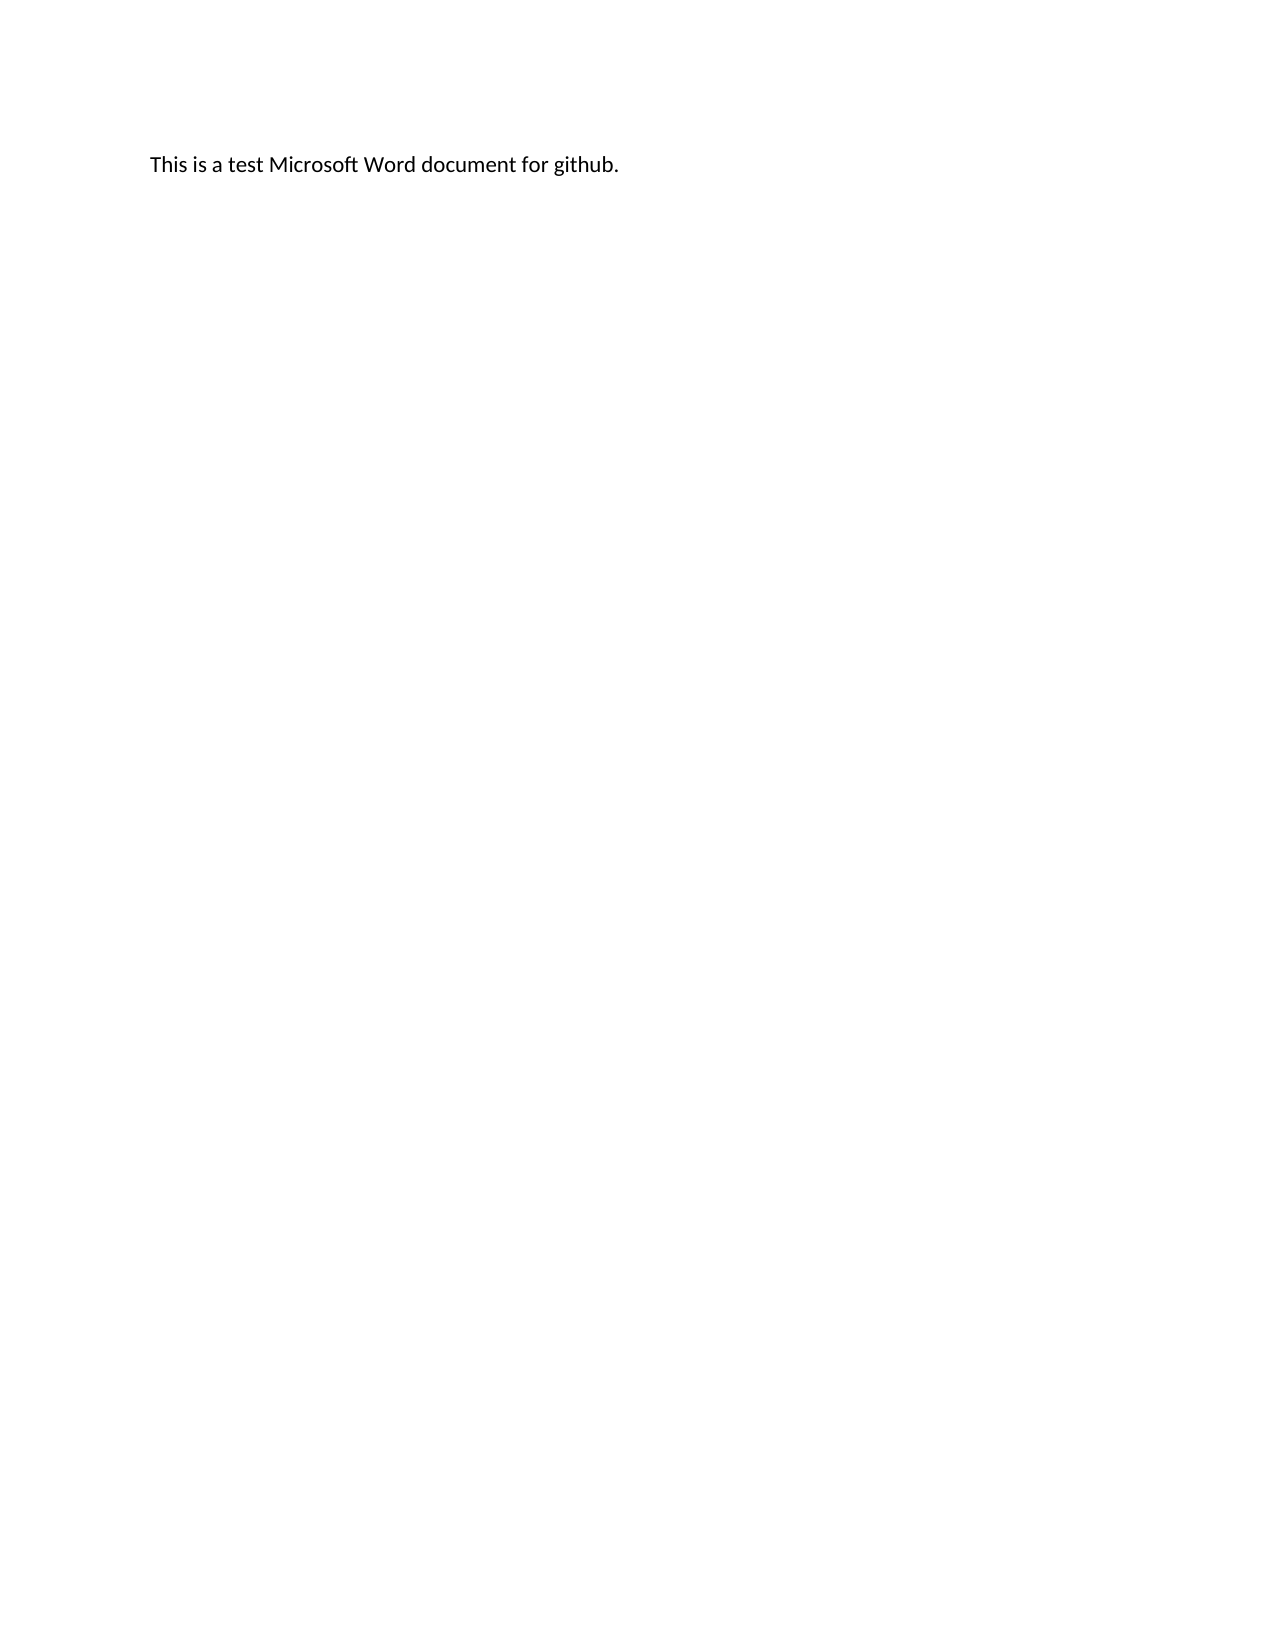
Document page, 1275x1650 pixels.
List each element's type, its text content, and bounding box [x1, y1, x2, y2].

text This is a test Microsoft Word document for github. [150, 150, 1125, 178]
